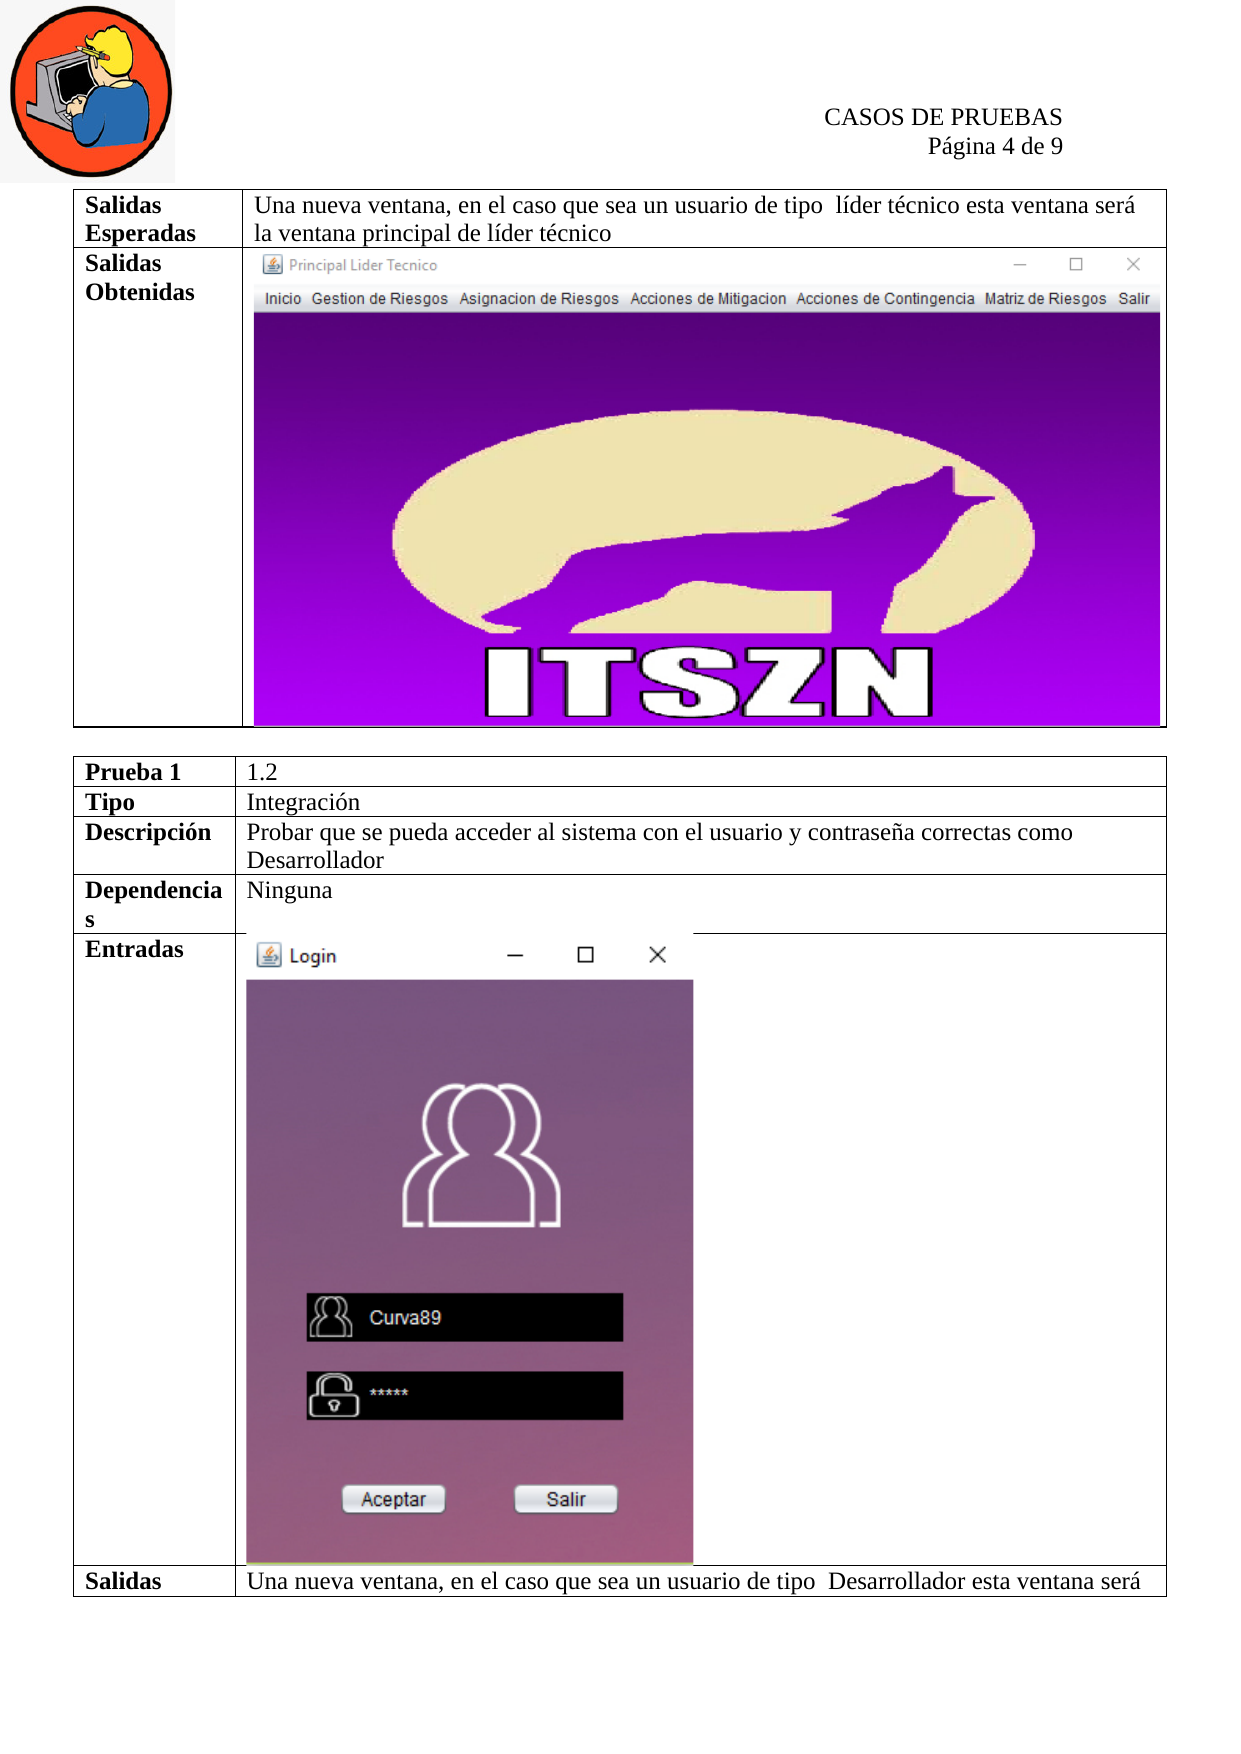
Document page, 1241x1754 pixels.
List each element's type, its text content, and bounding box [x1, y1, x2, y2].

table_cell Ninguna [236, 875, 1166, 933]
table_header 1.2 [236, 757, 1166, 786]
table_cell Probar que se pueda acceder al sistema con el usuario y contraseña correctas como Desarrollador [236, 817, 1166, 874]
table_cell [1160, 248, 1166, 726]
table_cell Una nueva ventana, en el caso que sea un usuario de tipo Desarrollador esta ventana será la ventana principal de Desarrollador [236, 1566, 1166, 1596]
picture [0, 0, 175, 183]
table_cell [236, 934, 246, 1565]
table_cell Dependencias [74, 875, 235, 933]
table_cell Entradas [74, 934, 235, 1565]
table_cell Salidas Esperadas [74, 1566, 235, 1596]
table_cell Salidas Esperadas [74, 190, 242, 247]
table_cell Tipo [74, 787, 235, 816]
table_cell Descripción [74, 817, 235, 874]
table_cell [243, 248, 253, 726]
table_header Prueba 1 [74, 757, 235, 786]
table_cell Salidas Obtenidas [74, 248, 242, 726]
table_cell [694, 934, 1166, 1565]
table_cell Integración [236, 787, 1166, 816]
table_cell Una nueva ventana, en el caso que sea un usuario de tipo líder técnico esta ventana será la ventana principal de líder técnico [243, 190, 1166, 247]
